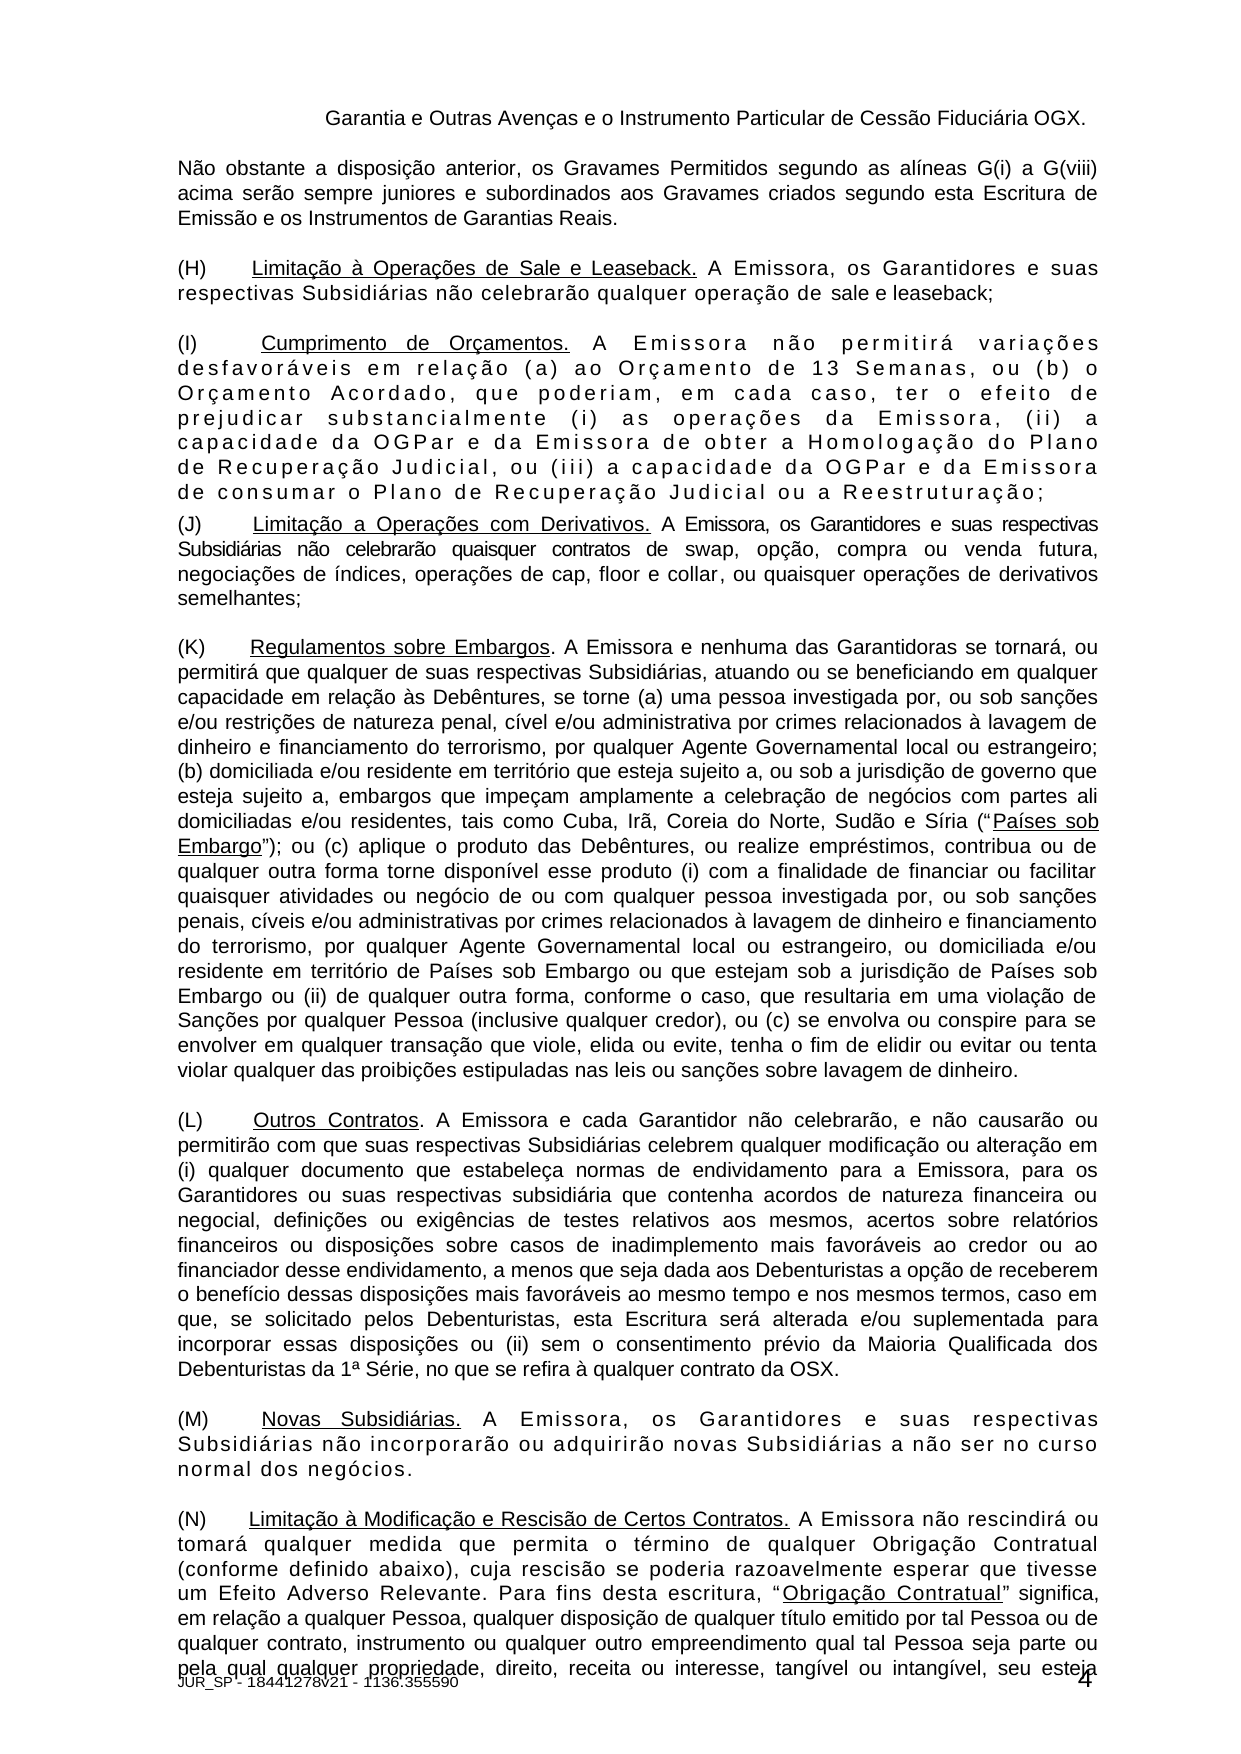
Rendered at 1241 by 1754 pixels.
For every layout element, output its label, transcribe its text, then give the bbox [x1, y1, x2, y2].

list Regulamentos sobre Embargos. A Emissora e nenhuma das Garantidoras se tornará, ou permitirá que qualquer de suas respectivas Subsidiárias, atuando ou se beneficiando em qualquer capacidade em relação às Debêntures, se torne (a) uma pessoa investigada por, ou sob sanções e/ou restrições de natureza penal, cível e/ou administrativa por crimes relacionados à lavagem de dinheiro e financiamento do terrorismo, por qualquer Agente Governamental local ou estrangeiro; (b) domiciliada e/ou residente em território que esteja sujeito a, ou sob a jurisdição de governo que esteja sujeito a, embargos que impeçam amplamente a celebração de negócios com partes ali domiciliadas e/ou residentes, tais como Cuba, Irã, Coreia do Norte, Sudão e Síria (“Países sob Embargo”); ou (c) aplique o produto das Debêntures, ou realize empréstimos, contribua ou de qualquer outra forma torne disponível esse produto (i) com a finalidade de financiar ou facilitar quaisquer atividades ou negócio de ou com qualquer pessoa investigada por, ou sob sanções penais, cíveis e/ou administrativas por crimes relacionados à lavagem de dinheiro e financiamento do terrorismo, por qualquer Agente Governamental local ou estrangeiro, ou domiciliada e/ou residente em território de Países sob Embargo ou que estejam sob a jurisdição de Países sob Embargo ou (ii) de qualquer outra forma, conforme o caso, que resultaria em uma violação de Sanções por qualquer Pessoa (inclusive qualquer credor), ou (c) se envolva ou conspire para se envolver em qualquer transação que viole, elida ou evite, tenha o fim de elidir ou evitar ou tenta violar qualquer das proibições estipuladas nas leis ou sanções sobre lavagem de dinheiro. [177, 635, 1099, 1082]
list Outros Contratos. A Emissora e cada Garantidor não celebrarão, e não causarão ou permitirão com que suas respectivas Subsidiárias celebrem qualquer modificação ou alteração em (i) qualquer documento que estabeleça normas de endividamento para a Emissora, para os Garantidores ou suas respectivas subsidiária que contenha acordos de natureza financeira ou negocial, definições ou exigências de testes relativos aos mesmos, acertos sobre relatórios financeiros ou disposições sobre casos de inadimplemento mais favoráveis ao credor ou ao financiador desse endividamento, a menos que seja dada aos Debenturistas a opção de receberem o benefício dessas disposições mais favoráveis ao mesmo tempo e nos mesmos termos, caso em que, se solicitado pelos Debenturistas, esta Escritura será alterada e/ou suplementada para incorporar essas disposições ou (ii) sem o consentimento prévio da Maioria Qualificada dos Debenturistas da 1ª Série, no que se refira à qualquer contrato da OSX. [177, 1108, 1099, 1381]
list Limitação à Operações de Sale e Leaseback. A Emissora, os Garantidores e suas respectivas Subsidiárias não celebrarão qualquer operação de sale e leaseback; [177, 256, 1099, 305]
text Não obstante a disposição anterior, os Gravames Permitidos segundo as alíneas G(i) a G(viii) acima serão sempre juniores e subordinados aos Gravames criados segundo esta Escritura de Emissão e os Instrumentos de Garantias Reais. [177, 156, 1099, 230]
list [266, 106, 1099, 130]
list Cumprimento de Orçamentos. A Emissora não permitirá variações desfavoráveis em relação (a) ao Orçamento de 13 Semanas, ou (b) o Orçamento Acordado, que poderiam, em cada caso, ter o efeito de prejudicar substancialmente (i) as operações da Emissora, (ii) a capacidade da OGPar e da Emissora de obter a Homologação do Plano de Recuperação Judicial, ou (iii) a capacidade da OGPar e da Emissora de consumar o Plano de Recuperação Judicial ou a Reestruturação; [177, 331, 1099, 504]
list Novas Subsidiárias. A Emissora, os Garantidores e suas respectivas Subsidiárias não incorporarão ou adquirirão novas Subsidiárias a não ser no curso normal dos negócios. [177, 1407, 1099, 1481]
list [177, 1507, 1099, 1680]
list Limitação a Operações com Derivativos. A Emissora, os Garantidores e suas respectivas Subsidiárias não celebrarão quaisquer contratos de swap, opção, compra ou venda futura, negociações de índices, operações de cap, floor e collar, ou quaisquer operações de derivativos semelhantes; [177, 512, 1099, 610]
